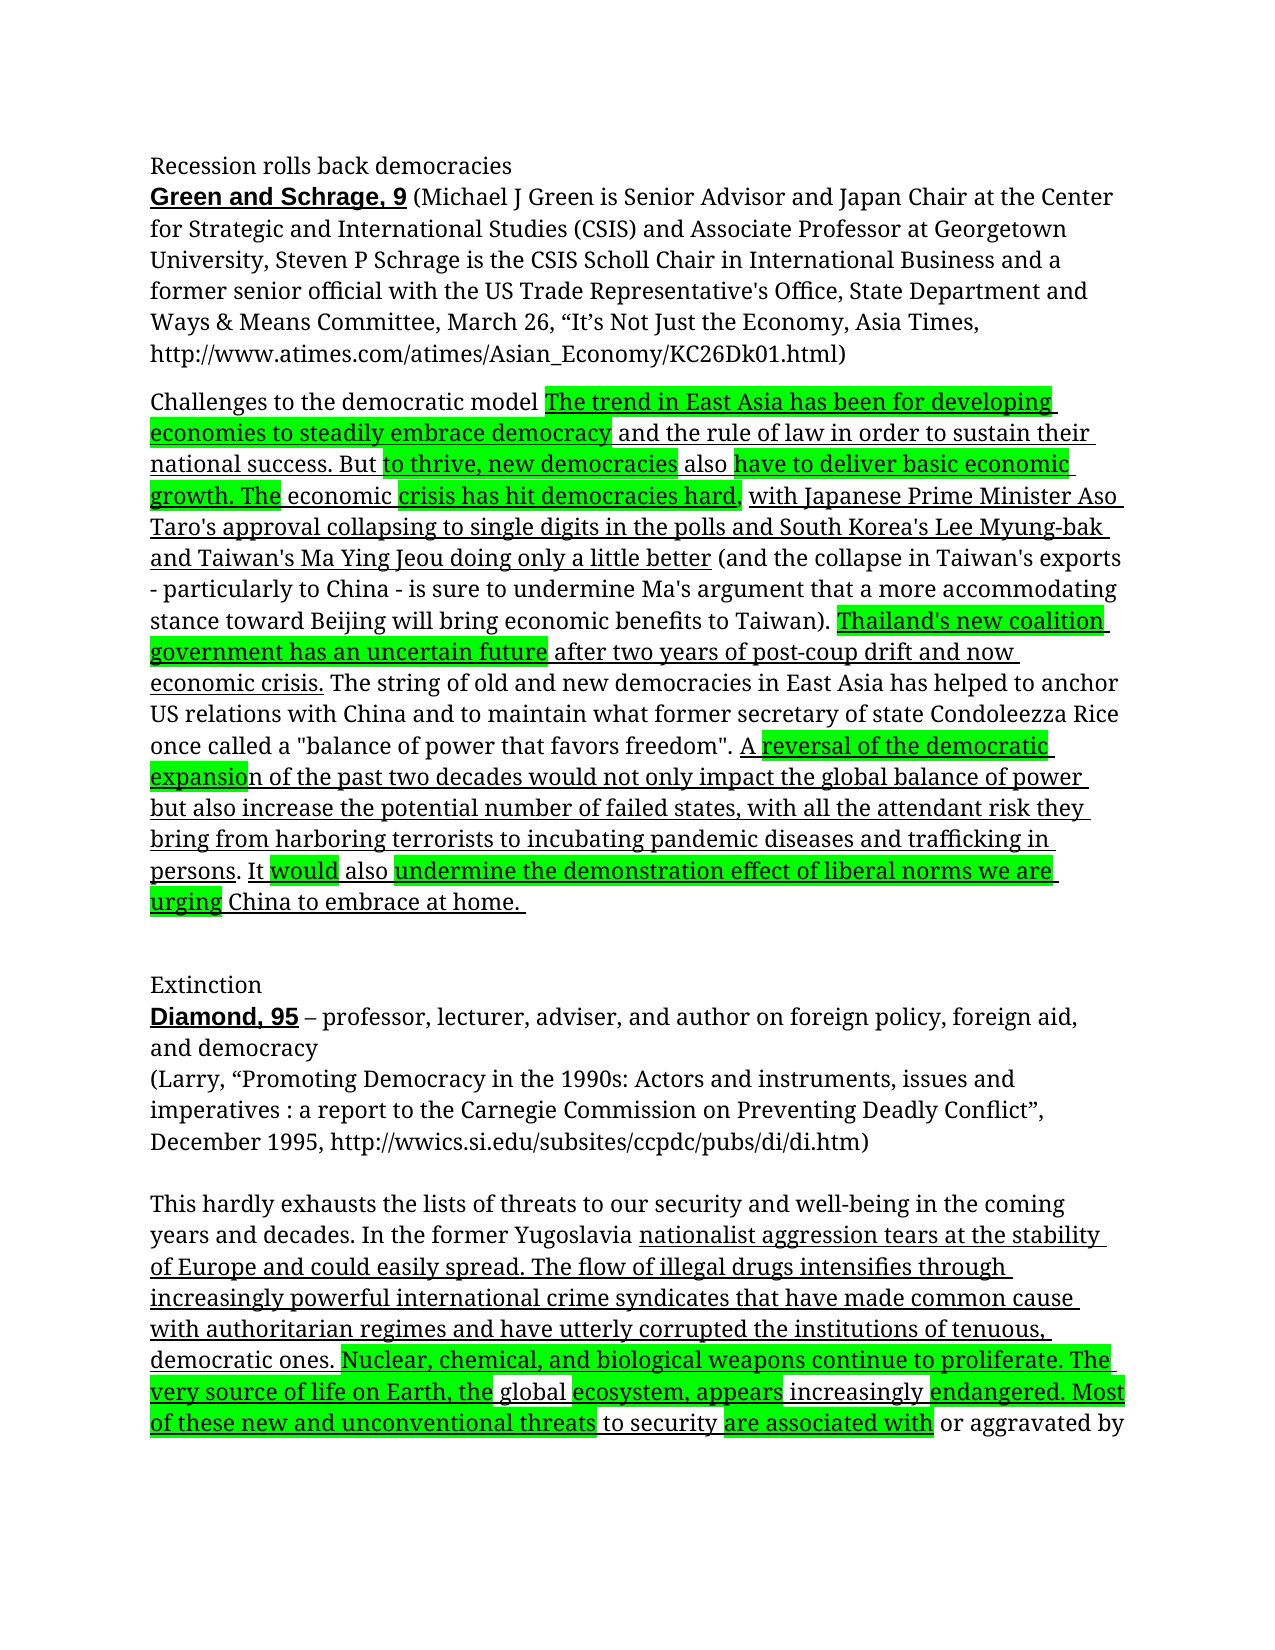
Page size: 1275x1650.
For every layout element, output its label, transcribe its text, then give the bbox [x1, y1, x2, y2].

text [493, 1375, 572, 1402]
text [150, 1188, 1125, 1375]
text Diamond, 95 – professor, lecturer, adviser, and author on foreign policy, foreign aid, and democracy [150, 1000, 1125, 1063]
text Challenges to the democratic model The trend in East Asia has been for developing economies to steadily embrace democracy and the rule of law in order to sustain their national success. But to thrive, new democracies also have to deliver basic economic growth. The economic crisis has hit democracies hard, with Japanese Prime Minister Aso Taro's approval collapsing to single digits in the polls and South Korea's Lee Myung-bak and Taiwan's Ma Ying Jeou doing only a little better (and the collapse in Taiwan's exports - particularly to China - is sure to undermine Ma's argument that a more accommodating stance toward Beijing will bring economic benefits to Taiwan). Thailand's new coalition government has an uncertain future after two years of post-coup drift and now economic crisis. The string of old and new democracies in East Asia has helped to anchor US relations with China and to maintain what former secretary of state Condoleezza Rice once called a "balance of power that favors freedom". A reversal of the democratic expansion of the past two decades would not only impact the global balance of power but also increase the potential number of failed states, with all the attendant risk they bring from harboring terrorists to incubating pandemic diseases and trafficking in persons. It would also undermine the demonstration effect of liberal norms we are urging China to embrace at home. [150, 386, 1125, 917]
subtitle Recession rolls back democracies [150, 150, 1125, 181]
text Green and Schrage, 9 (Michael J Green is Senior Advisor and Japan Chair at the Center for Strategic and International Studies (CSIS) and Associate Professor at Georgetown University, Steven P Schrage is the CSIS Scholl Chair in International Business and a former senior official with the US Trade Representative's Office, State Department and Ways & Means Committee, March 26, “It’s Not Just the Economy, Asia Times, http://www.atimes.com/atimes/Asian_Economy/KC26Dk01.html) [150, 181, 1125, 369]
subtitle Extinction [150, 969, 1125, 1000]
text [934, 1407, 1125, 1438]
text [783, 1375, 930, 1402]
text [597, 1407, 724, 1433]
text (Larry, “Promoting Democracy in the 1990s: Actors and instruments, issues and imperatives : a report to the Carnegie Commission on Preventing Deadly Conflict”, December 1995, http://wwics.si.edu/subsites/ccpdc/pubs/di/di.htm) [150, 1063, 1125, 1157]
